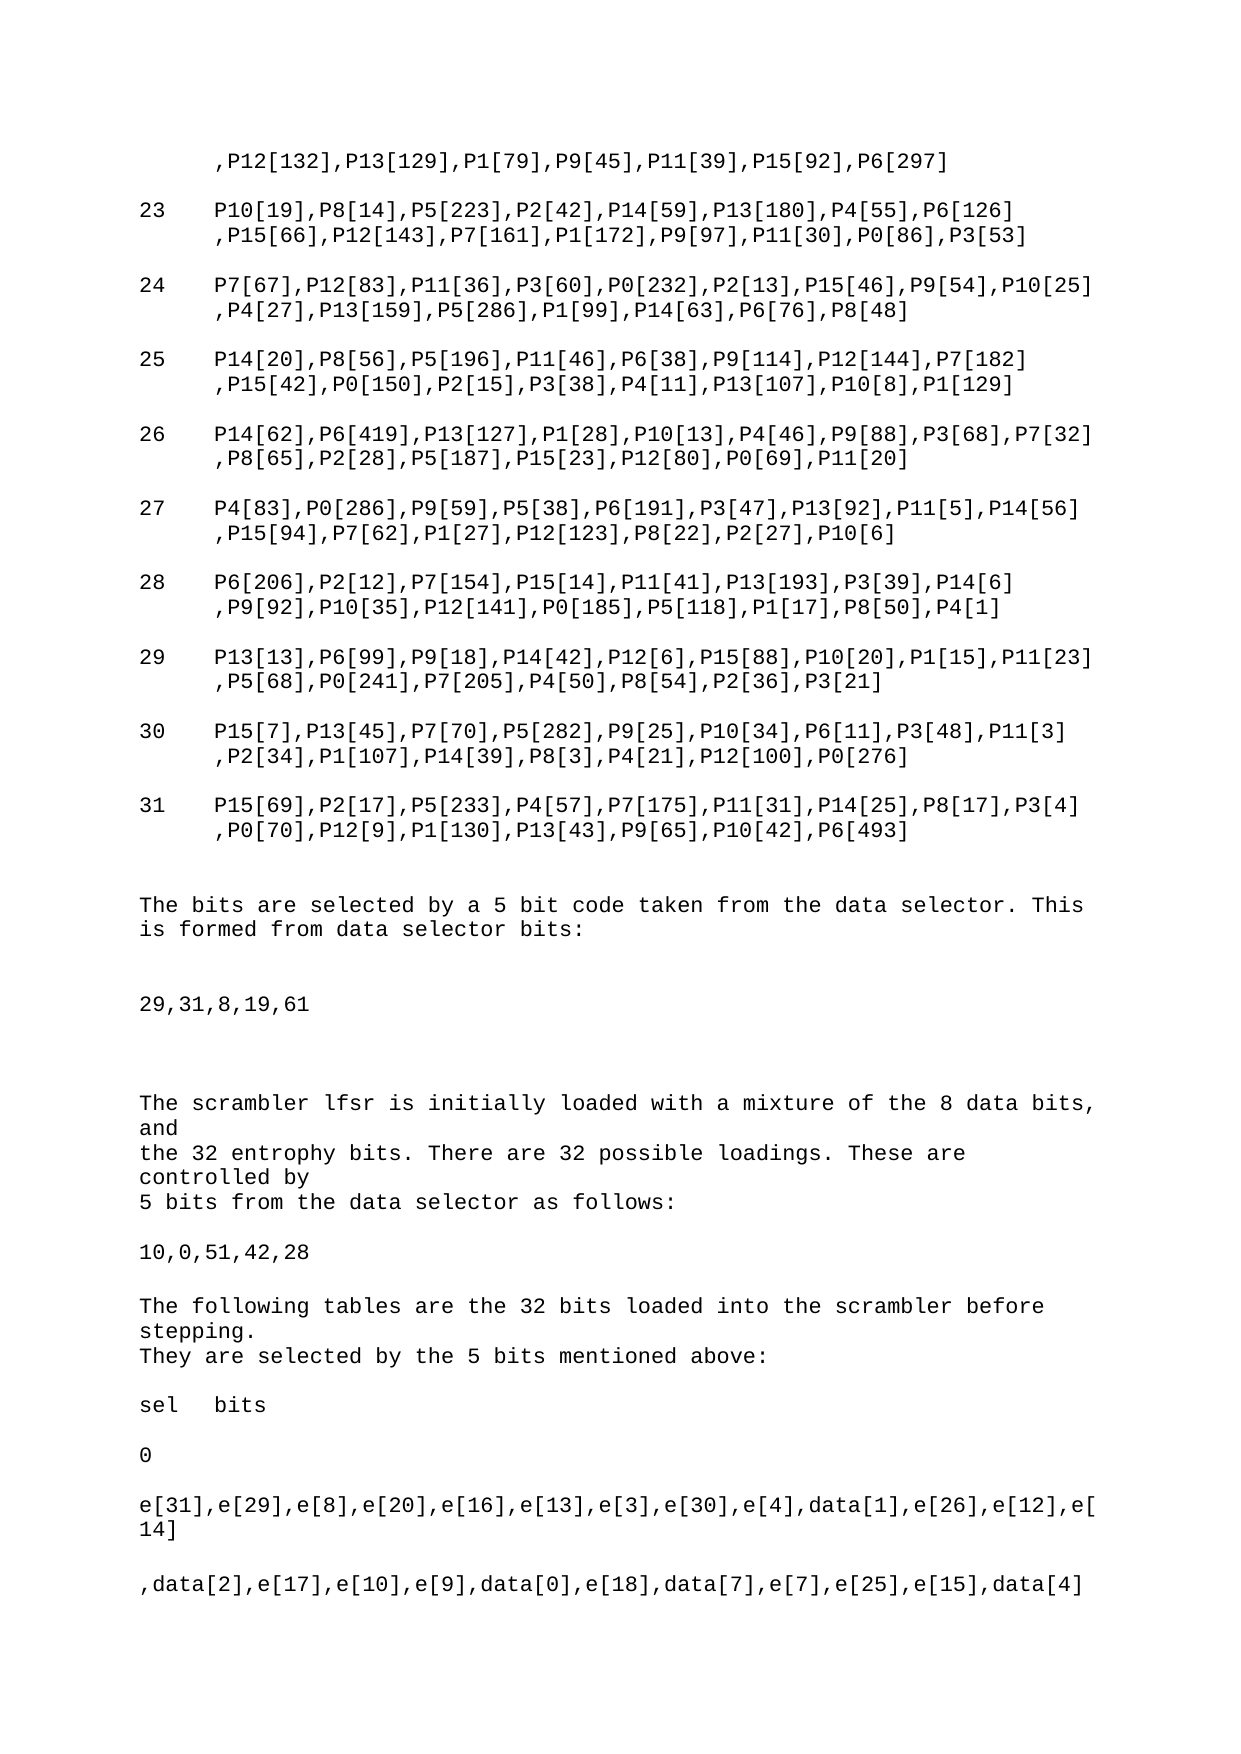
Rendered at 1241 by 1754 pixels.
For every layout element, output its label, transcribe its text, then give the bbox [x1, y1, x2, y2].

text ,P5[68],P0[241],P7[205],P4[50],P8[54],P2[36],P3[21] [139, 671, 1101, 695]
text 31 P15[69],P2[17],P5[233],P4[57],P7[175],P11[31],P14[25],P8[17],P3[4] [139, 794, 1101, 819]
text The bits are selected by a 5 bit code taken from the data selector. This is formed from data selector bits: [139, 894, 1101, 943]
text 23 P10[19],P8[14],P5[223],P2[42],P14[59],P13[180],P4[55],P6[126] [139, 199, 1101, 224]
text ,P8[65],P2[28],P5[187],P15[23],P12[80],P0[69],P11[20] [139, 447, 1101, 472]
text 29 P13[13],P6[99],P9[18],P14[42],P12[6],P15[88],P10[20],P1[15],P11[23] [139, 646, 1101, 671]
text 0 e[31],e[29],e[8],e[20],e[16],e[13],e[3],e[30],e[4],data[1],e[26],e[12],e[14] [139, 1444, 1101, 1543]
text ,P0[70],P12[9],P1[130],P13[43],P9[65],P10[42],P6[493] [139, 819, 1101, 844]
text The following tables are the 32 bits loaded into the scrambler before stepping. [139, 1295, 1101, 1345]
text 28 P6[206],P2[12],P7[154],P15[14],P11[41],P13[193],P3[39],P14[6] [139, 571, 1101, 596]
text ,P9[92],P10[35],P12[141],P0[185],P5[118],P1[17],P8[50],P4[1] [139, 596, 1101, 621]
text 26 P14[62],P6[419],P13[127],P1[28],P10[13],P4[46],P9[88],P3[68],P7[32] [139, 423, 1101, 447]
text 24 P7[67],P12[83],P11[36],P3[60],P0[232],P2[13],P15[46],P9[54],P10[25] [139, 274, 1101, 299]
text 25 P14[20],P8[56],P5[196],P11[46],P6[38],P9[114],P12[144],P7[182] [139, 348, 1101, 373]
text 27 P4[83],P0[286],P9[59],P5[38],P6[191],P3[47],P13[92],P11[5],P14[56] [139, 497, 1101, 522]
text ,P12[132],P13[129],P1[79],P9[45],P11[39],P15[92],P6[297] [139, 150, 1101, 175]
text 5 bits from the data selector as follows: [139, 1191, 1101, 1216]
text ,P15[66],P12[143],P7[161],P1[172],P9[97],P11[30],P0[86],P3[53] [139, 224, 1101, 249]
text ,data[2],e[17],e[10],e[9],data[0],e[18],data[7],e[7],e[25],e[15],data[4] [139, 1543, 1101, 1598]
text The scrambler lfsr is initially loaded with a mixture of the 8 data bits, and [139, 1092, 1101, 1142]
text ,P15[42],P0[150],P2[15],P3[38],P4[11],P13[107],P10[8],P1[129] [139, 373, 1101, 398]
text They are selected by the 5 bits mentioned above: [139, 1345, 1101, 1370]
text ,P4[27],P13[159],P5[286],P1[99],P14[63],P6[76],P8[48] [139, 299, 1101, 323]
text ,P15[94],P7[62],P1[27],P12[123],P8[22],P2[27],P10[6] [139, 522, 1101, 547]
text 30 P15[7],P13[45],P7[70],P5[282],P9[25],P10[34],P6[11],P3[48],P11[3] [139, 720, 1101, 745]
text sel bits [139, 1394, 1101, 1419]
text 10,0,51,42,28 [139, 1241, 1101, 1266]
text 29,31,8,19,61 [139, 993, 1101, 1018]
text the 32 entrophy bits. There are 32 possible loadings. These are controlled by [139, 1142, 1101, 1191]
text ,P2[34],P1[107],P14[39],P8[3],P4[21],P12[100],P0[276] [139, 745, 1101, 770]
